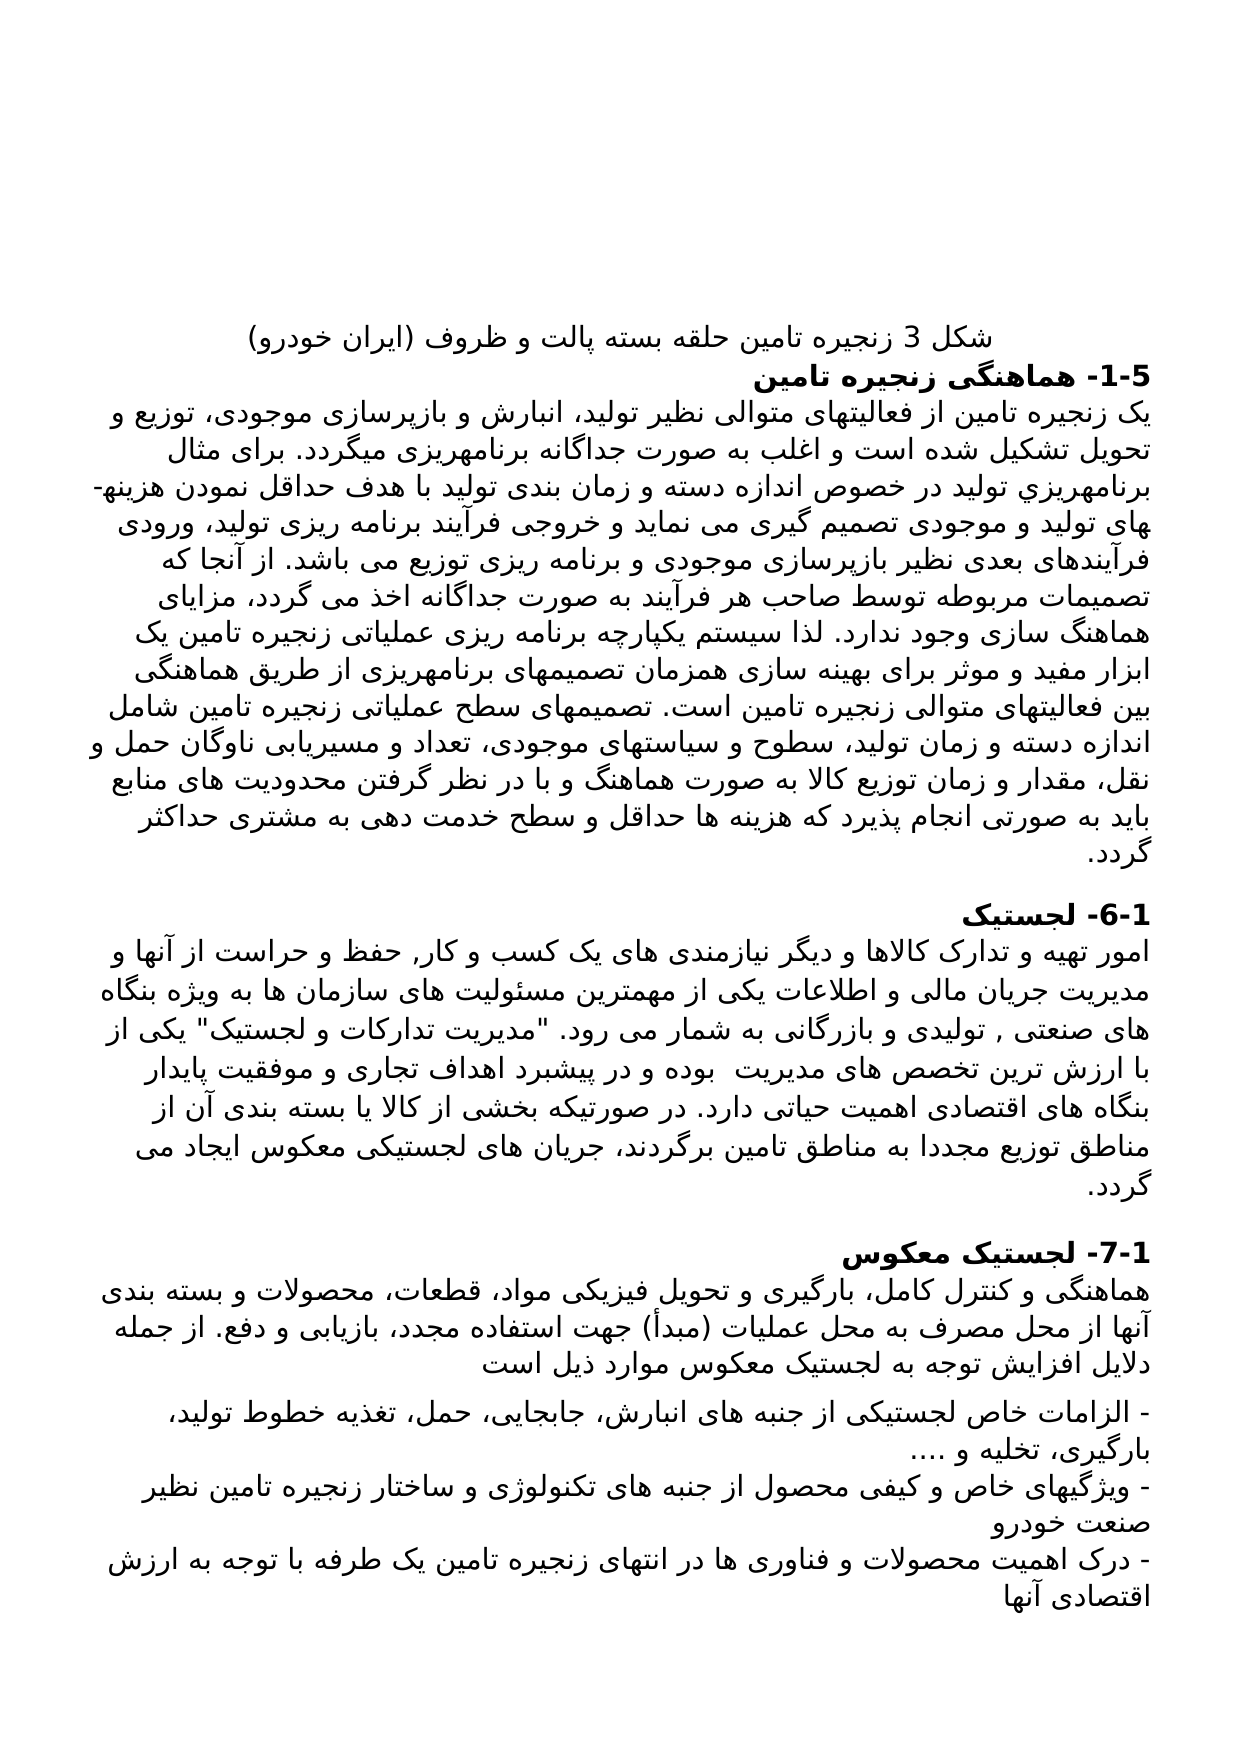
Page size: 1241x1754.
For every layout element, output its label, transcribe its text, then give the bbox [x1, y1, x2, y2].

text - ویژگیهای خاص و کیفی محصول از جنبه های تکنولوژی و ساختار زنجیره تامین نظیر صنعت خودرو [89, 1469, 1152, 1540]
text شكل 3 زنجيره تامين حلقه بسته پالت و ظروف (ايران خودرو) [89, 320, 1152, 354]
text یک زنجیره تامین از فعالیتهای متوالی نظیر تولید، انبارش و بازپرسازی موجودی، توزیع و تحویل تشکیل شده است و اغلب به صورت جداگانه برنامهریزی میگردد. برای مثال برنامهریزي تولید در خصوص اندازه دسته و زمان بندی تولید با هدف حداقل نمودن هزینههای تولید و موجودی تصمیم گیری می نماید و خروجی فرآیند برنامه ریزی تولید، ورودی فرآیندهای بعدی نظیر بازپرسازی موجودی و برنامه ریزی توزیع می باشد. از آنجا که تصمیمات مربوطه توسط صاحب هر فرآیند به صورت جداگانه اخذ می گردد، مزایای هماهنگ سازی وجود ندارد. لذا سیستم یکپارچه برنامه ریزی عملیاتی زنجیره تامین یک ابزار مفید و موثر برای بهینه سازی همزمان تصمیمهای برنامهریزی از طریق هماهنگی بین فعالیتهای متوالی زنجیره تامین است. تصمیمهای سطح عملیاتی زنجیره تامین شامل اندازه دسته و زمان تولید، سطوح و سیاستهای موجودی، تعداد و مسیریابی ناوگان حمل و نقل، مقدار و زمان توزیع کالا به صورت هماهنگ و با در نظر گرفتن محدودیت های منابع باید به صورتی انجام پذیرد که هزینه ها حداقل و سطح خدمت دهی به مشتری حداکثر گردد. [89, 396, 1152, 869]
text امور تهیه و تدارک کالاها و دیگر نیازمندی های یک کسب و کار, حفظ و حراست از آنها و مدیریت جریان مالی و اطلاعات یکی از مهمترین مسئولیت های سازمان ها به ویژه بنگاه های صنعتی , تولیدی و بازرگانی به شمار می رود. "مدیریت تدارکات و لجستیک" یکی از با ارزش ترین تخصص های مدیریت بوده و در پیشبرد اهداف تجاری و موفقیت پایدار بنگاه های اقتصادی اهمیت حیاتی دارد. در صورتیکه بخشی از کالا یا بسته بندی آن از مناطق توزیع مجددا به مناطق تامین برگردند، جریان های لجستیکی معکوس ایجاد می گردد. [89, 935, 1152, 1202]
text 7-1- لجستیک معکوس [89, 1237, 1152, 1271]
text 6-1- لجستیک [89, 898, 1152, 932]
text - الزامات خاص لجستیکی از جنبه های انبارش، جابجایی، حمل، تغذیه خطوط تولید، بارگیری، تخلیه و .... [89, 1396, 1152, 1466]
text هماهنگی و کنترل کامل، بارگیری و تحویل فیزیکی مواد، قطعات، محصولات و بسته بندی آنها از محل مصرف به محل عملیات (مبدأ) جهت استفاده مجدد، بازیابی و دفع. از جمله دلایل افزایش توجه به لجستیک معکوس موارد ذیل است [89, 1273, 1152, 1381]
text - درک اهمیت محصولات و فناوری ها در انتهای زنجیره تامین یک طرفه با توجه به ارزش اقتصادی آنها [89, 1542, 1152, 1613]
text 1-5- هماهنگی زنجیره تامین [89, 359, 1152, 393]
